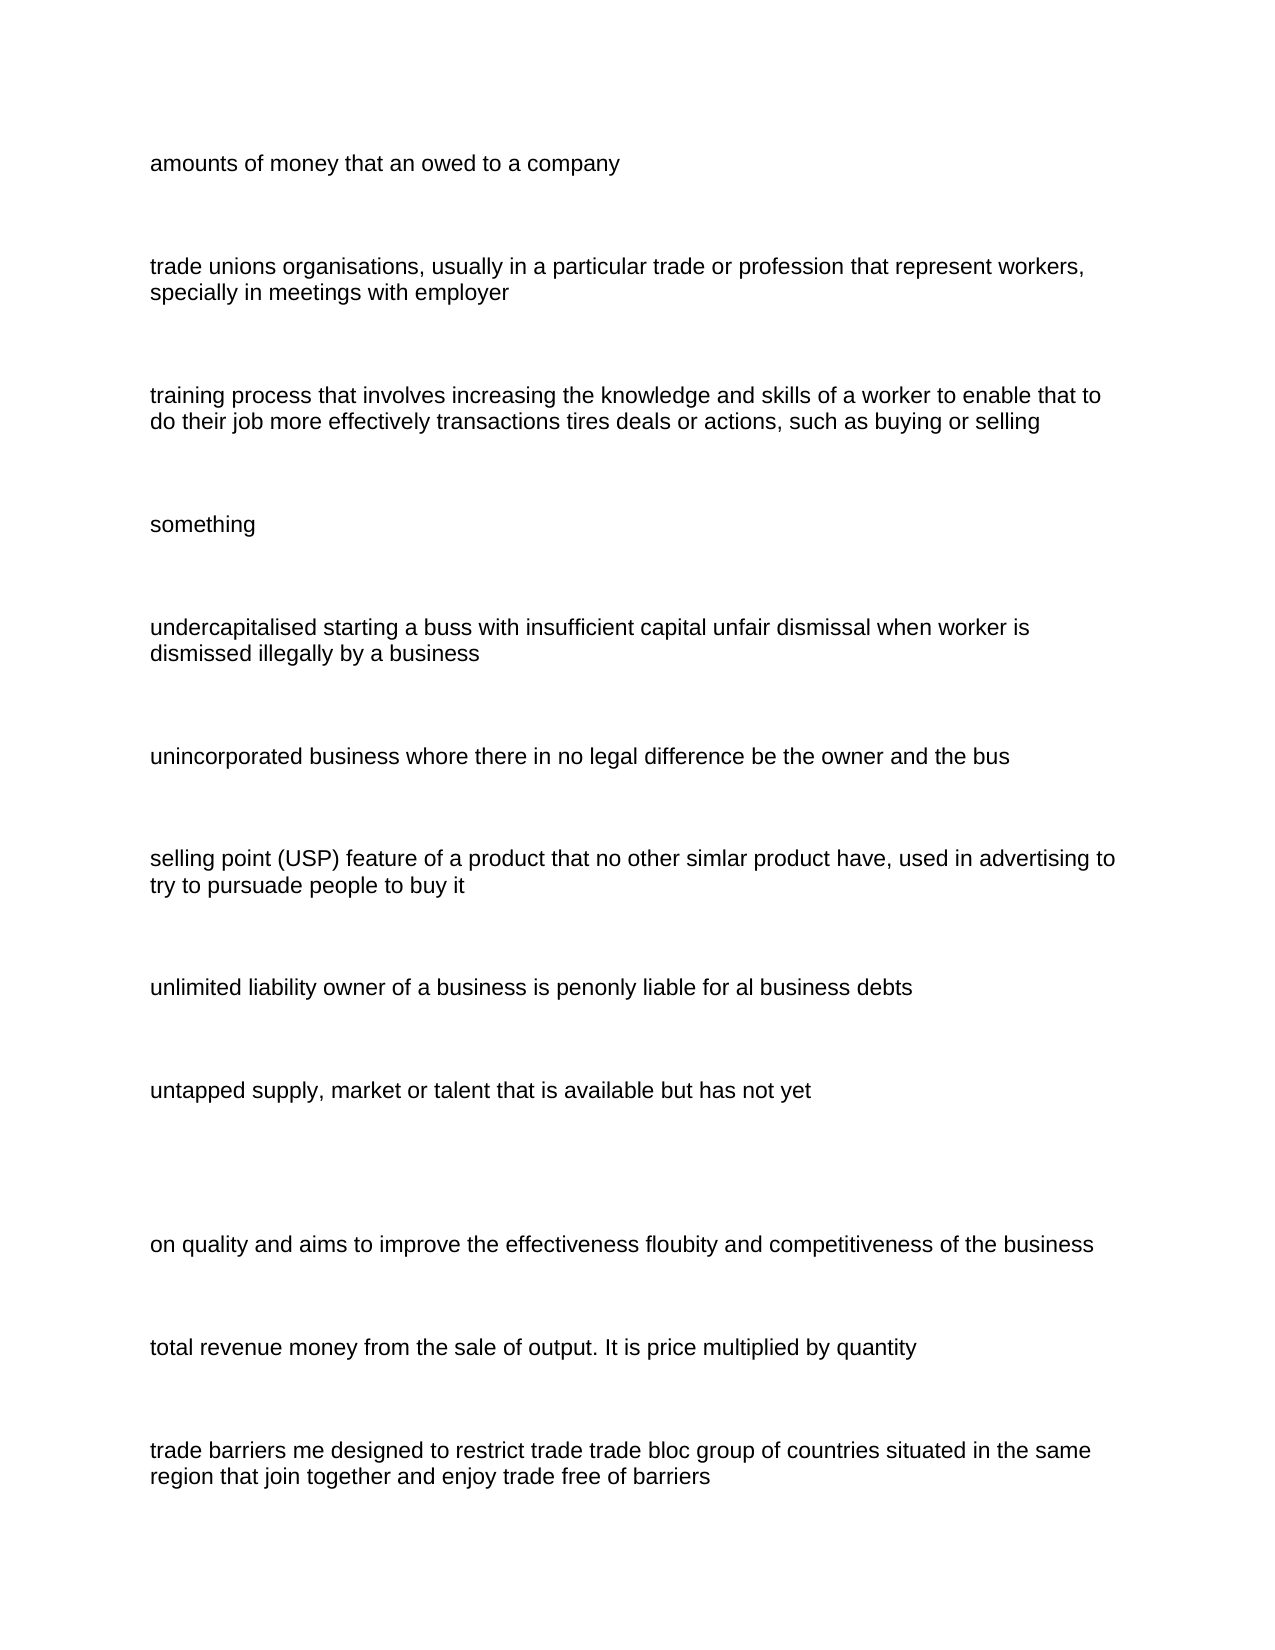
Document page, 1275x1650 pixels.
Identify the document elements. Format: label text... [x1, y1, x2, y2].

text on quality and aims to improve the effectiveness floubity and competitiveness of the business [150, 1231, 1125, 1257]
text unlimited liability owner of a business is penonly liable for al business debts [150, 974, 1125, 1001]
text undercapitalised starting a buss with insufficient capital unfair dismissal when worker is dismissed illegally by a business [150, 613, 1125, 666]
text trade unions organisations, usually in a particular trade or profession that represent workers, specially in meetings with employer [150, 253, 1125, 305]
text amounts of money that an owed to a company [150, 150, 1125, 176]
text total revenue money from the sale of output. It is price multiplied by quantity [150, 1334, 1125, 1360]
text training process that involves increasing the knowledge and skills of a worker to enable that to do their job more effectively transactions tires deals or actions, such as buying or selling [150, 382, 1125, 434]
text untapped supply, market or talent that is available but has not yet [150, 1077, 1125, 1103]
text something [150, 511, 1125, 537]
text selling point (USP) feature of a product that no other simlar product have, used in advertising to try to pursuade people to buy it [150, 845, 1125, 898]
text trade barriers me designed to restrict trade trade bloc group of countries situated in the same region that join together and enjoy trade free of barriers [150, 1437, 1125, 1489]
text unincorporated business whore there in no legal difference be the owner and the bus [150, 743, 1125, 769]
